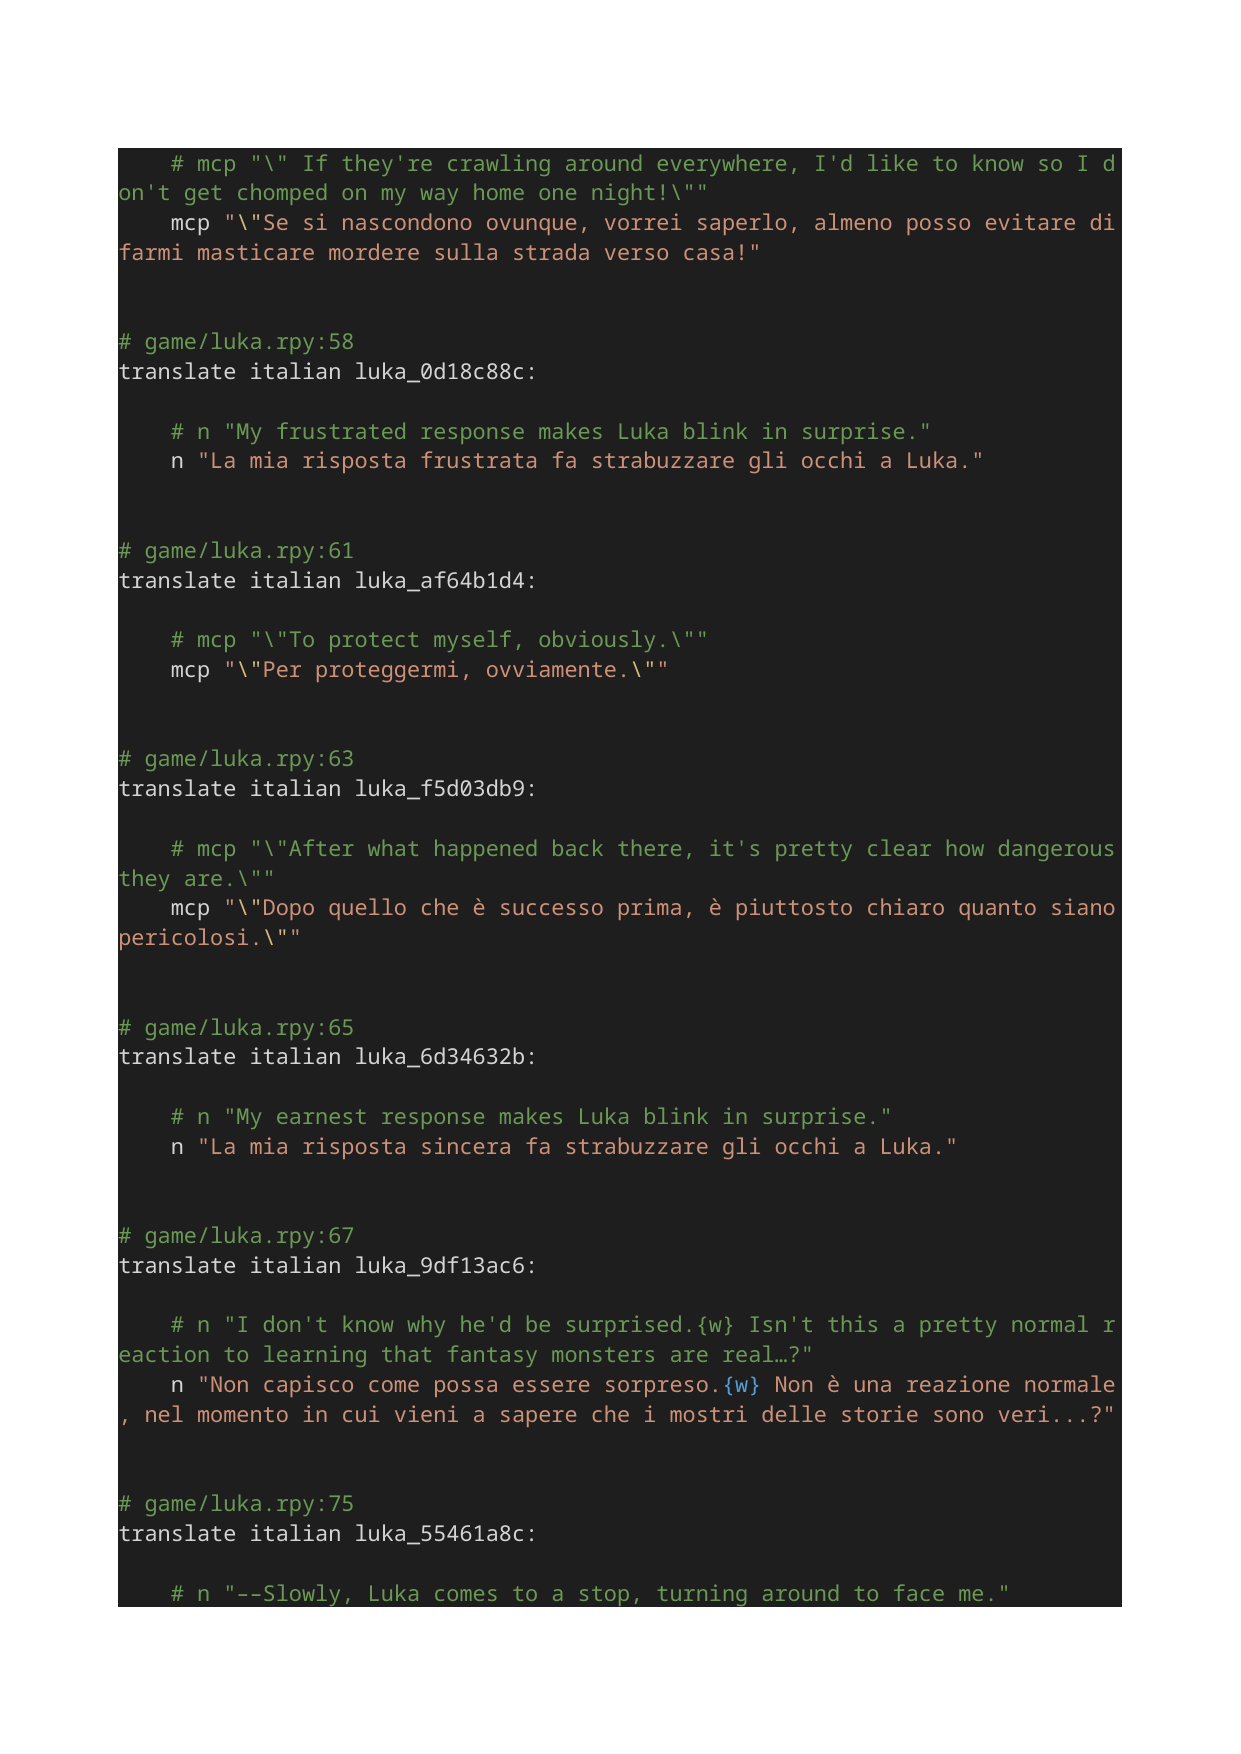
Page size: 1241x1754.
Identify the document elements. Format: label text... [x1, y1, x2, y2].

text mcp "\"Dopo quello che è successo prima, è piuttosto chiaro quanto siano pericolosi.\"" [118, 892, 1122, 952]
text # game/luka.rpy:58 [118, 326, 1122, 356]
text n "Non capisco come possa essere sorpreso.{w} Non è una reazione normale, nel momento in cui vieni a sapere che i mostri delle storie sono veri...?" [118, 1369, 1122, 1429]
text mcp "\"Se si nascondono ovunque, vorrei saperlo, almeno posso evitare di farmi masticare mordere sulla strada verso casa!" [118, 207, 1122, 267]
text # mcp "\" If they're crawling around everywhere, I'd like to know so I don't get chomped on my way home one night!\"" [118, 148, 1122, 207]
text translate italian luka_af64b1d4: [118, 565, 1122, 594]
text n "La mia risposta frustrata fa strabuzzare gli occhi a Luka." [118, 446, 1122, 475]
text # mcp "\"After what happened back there, it's pretty clear how dangerous they are.\"" [118, 833, 1122, 892]
text n "La mia risposta sincera fa strabuzzare gli occhi a Luka." [118, 1131, 1122, 1161]
text # n "––Slowly, Luka comes to a stop, turning around to face me." [118, 1578, 1122, 1607]
text # game/luka.rpy:65 [118, 1012, 1122, 1041]
text translate italian luka_9df13ac6: [118, 1250, 1122, 1280]
text # game/luka.rpy:63 [118, 743, 1122, 773]
text translate italian luka_6d34632b: [118, 1041, 1122, 1071]
text # n "My earnest response makes Luka blink in surprise." [118, 1101, 1122, 1131]
text # game/luka.rpy:67 [118, 1220, 1122, 1250]
text # game/luka.rpy:61 [118, 535, 1122, 565]
text # mcp "\"To protect myself, obviously.\"" [118, 624, 1122, 654]
text mcp "\"Per proteggermi, ovviamente.\"" [118, 654, 1122, 684]
text # game/luka.rpy:75 [118, 1488, 1122, 1518]
text # n "I don't know why he'd be surprised.{w} Isn't this a pretty normal reaction to learning that fantasy monsters are real…?" [118, 1309, 1122, 1369]
text translate italian luka_0d18c88c: [118, 356, 1122, 386]
text # n "My frustrated response makes Luka blink in surprise." [118, 416, 1122, 446]
text translate italian luka_55461a8c: [118, 1518, 1122, 1548]
text translate italian luka_f5d03db9: [118, 773, 1122, 803]
